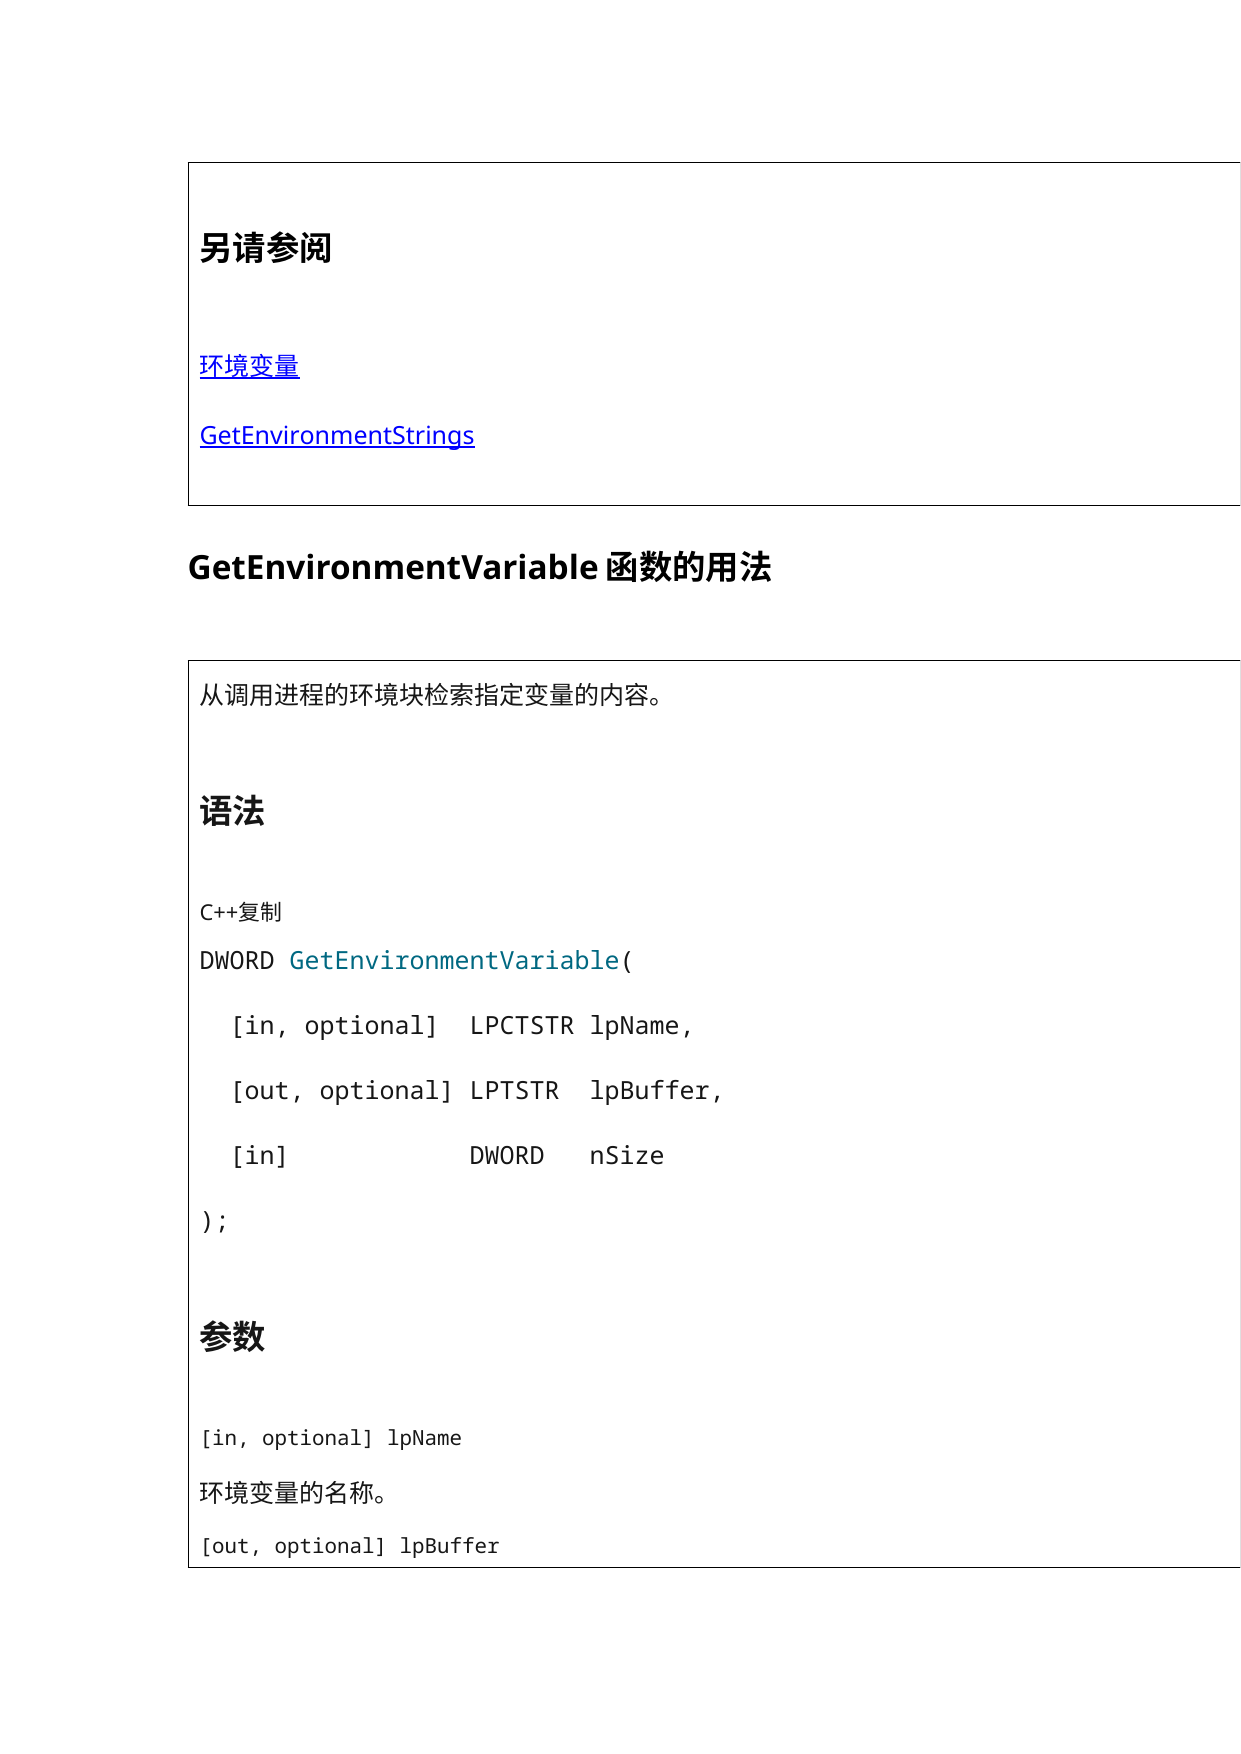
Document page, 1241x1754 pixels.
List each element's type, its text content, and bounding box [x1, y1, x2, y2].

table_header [189, 661, 1240, 1567]
subtitle GetEnvironmentVariable函数的用法 [187, 533, 1053, 598]
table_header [189, 163, 1240, 504]
